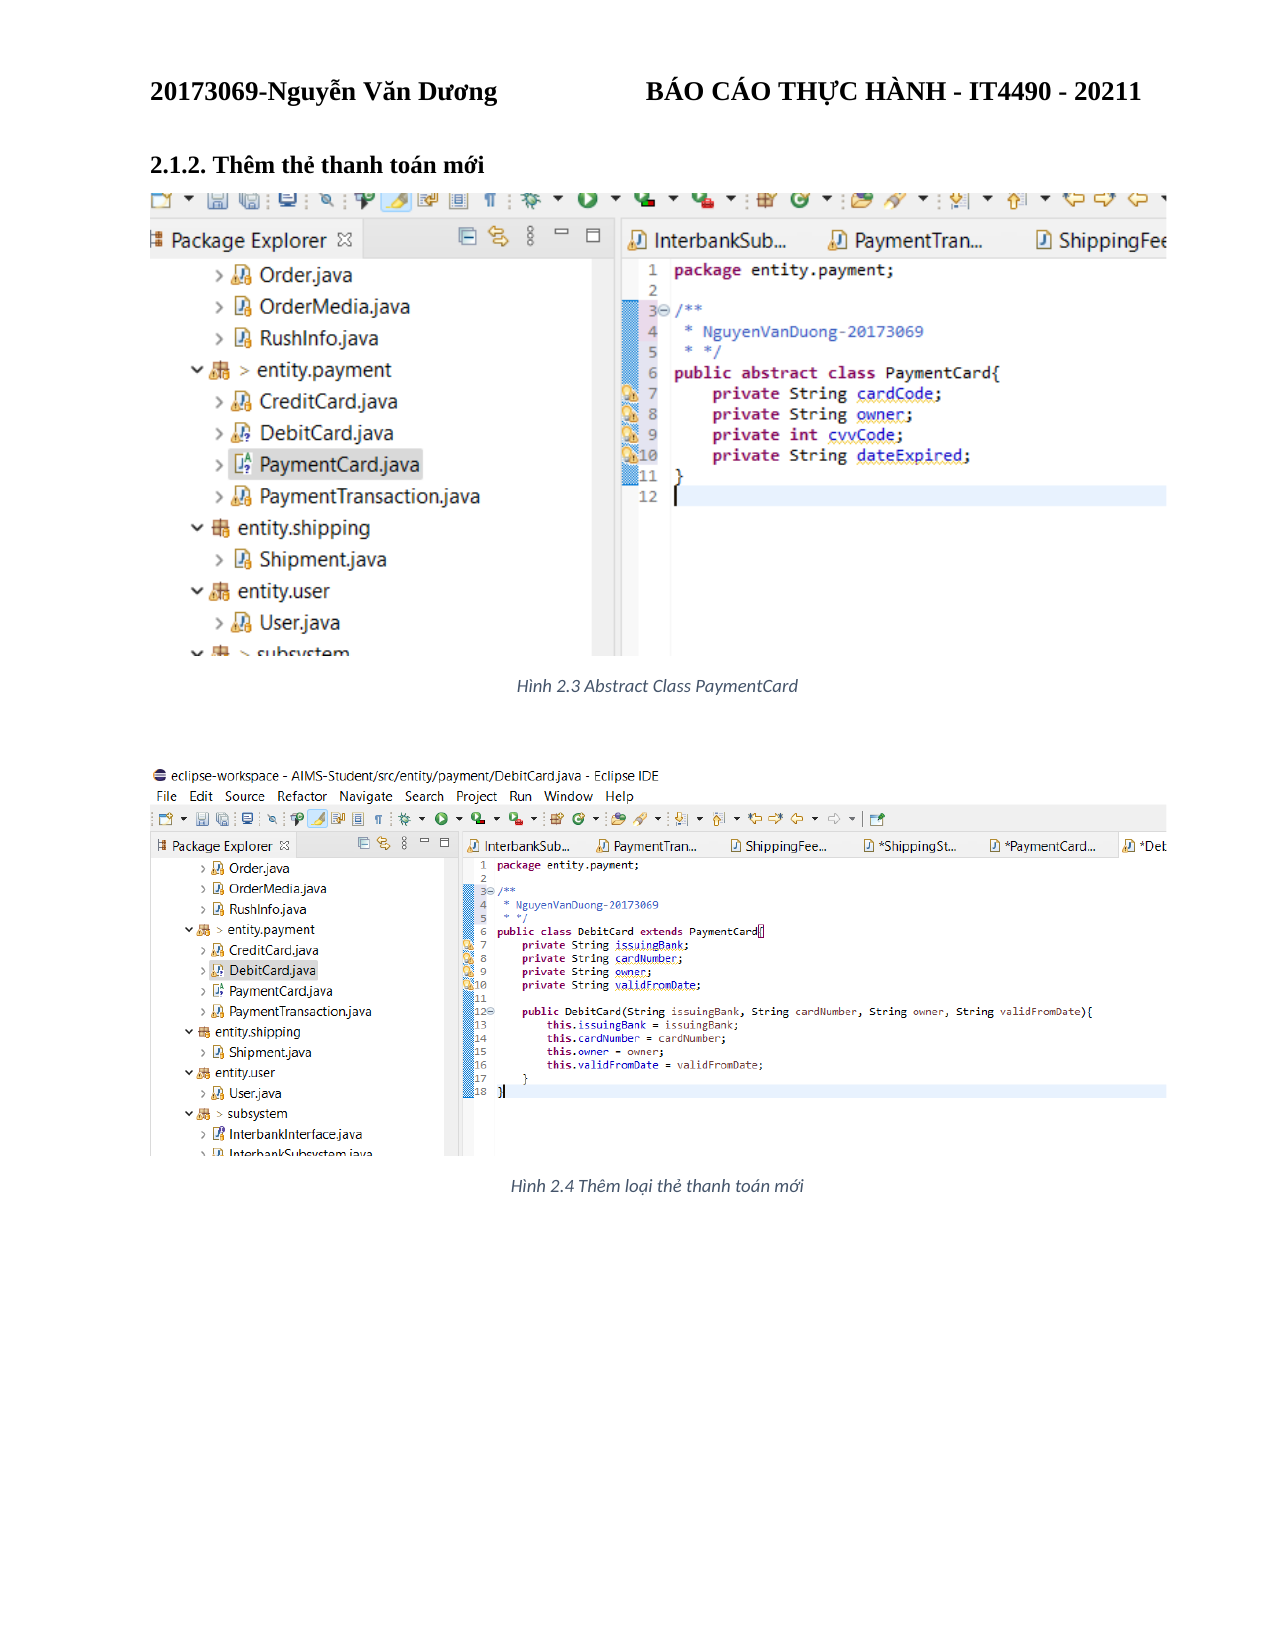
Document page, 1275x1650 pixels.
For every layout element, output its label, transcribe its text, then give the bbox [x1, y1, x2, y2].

picture [150, 765, 1167, 1156]
subtitle Thêm thẻ thanh toán mới [150, 150, 1167, 179]
picture [150, 193, 1167, 656]
